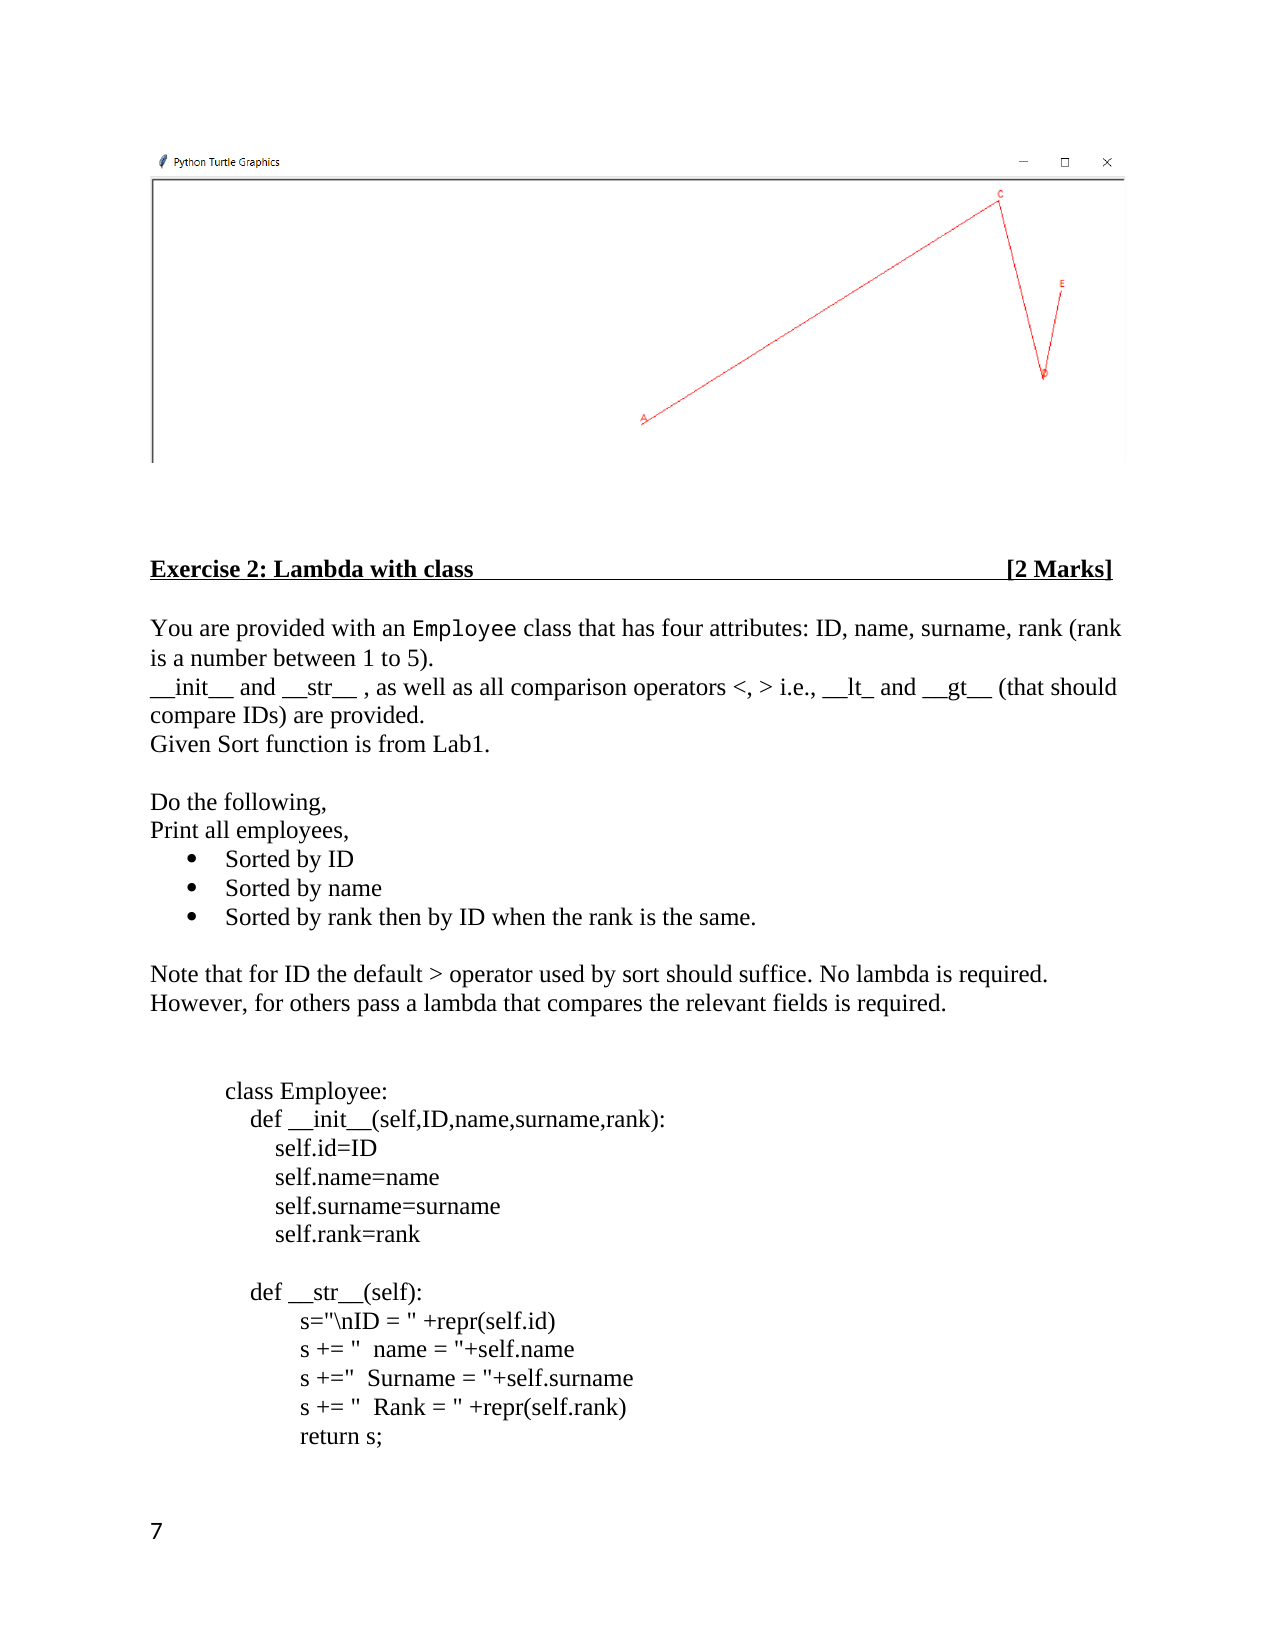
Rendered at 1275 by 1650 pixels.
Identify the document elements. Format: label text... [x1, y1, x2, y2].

text def __init__(self,ID,name,surname,rank): [225, 1104, 1125, 1133]
picture [150, 150, 1125, 463]
text class Employee: [225, 1076, 1125, 1104]
text self.surname=surname [225, 1191, 1125, 1219]
list Given Sort function is from Lab1. [150, 729, 1125, 758]
list Print all employees, [150, 815, 1125, 844]
text self.rank=rank [225, 1219, 1125, 1248]
list Note that for ID the default > operator used by sort should suffice. No lambda is required. However, for others pass a lambda that compares the relevant fields is required. [150, 959, 1125, 1017]
text s +=" Surname = "+self.surname [225, 1363, 1125, 1392]
text return s; [225, 1421, 1125, 1449]
text s += " name = "+self.name [225, 1334, 1125, 1363]
list Do the following, [150, 787, 1125, 815]
list __init__ and __str__ , as well as all comparison operators <, > i.e., __lt_ and __gt__ (that should compare IDs) are provided. [150, 672, 1125, 729]
text s += " Rank = " +repr(self.rank) [225, 1392, 1125, 1421]
list Sorted by ID [187, 844, 1125, 873]
text Exercise 2: Lambda with class [2 Marks] [150, 554, 1125, 582]
list Sorted by rank then by ID when the rank is the same. [187, 902, 1125, 930]
text You are provided with an Employee class that has four attributes: ID, name, surname, rank (rank is a number between 1 to 5). [150, 613, 1125, 672]
text self.id=ID [225, 1133, 1125, 1162]
text def __str__(self): [225, 1277, 1125, 1306]
text s="\nID = " +repr(self.id) [225, 1306, 1125, 1334]
list Sorted by name [187, 873, 1125, 902]
text self.name=name [225, 1162, 1125, 1191]
